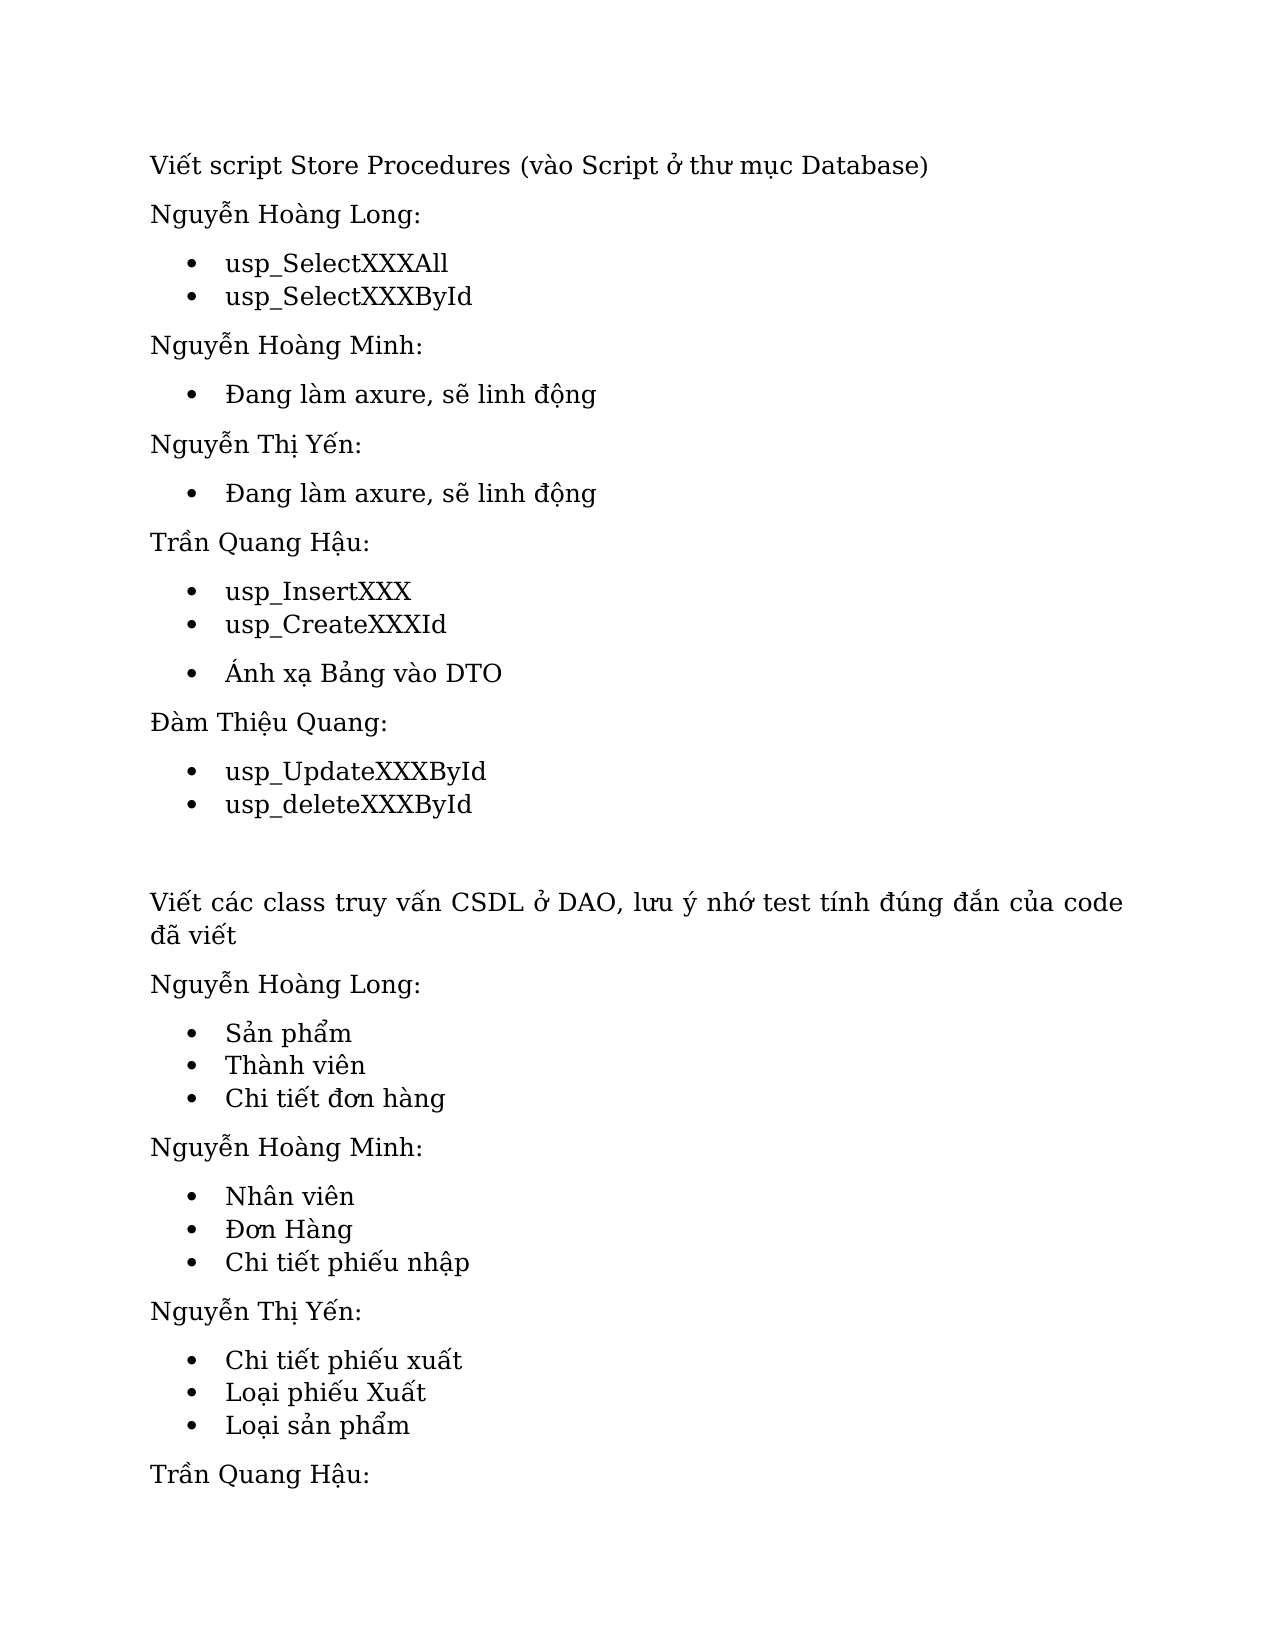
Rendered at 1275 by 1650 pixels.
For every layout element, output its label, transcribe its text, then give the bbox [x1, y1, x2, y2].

list Đang làm axure, sẽ linh động [187, 379, 1125, 409]
text Đàm Thiệu Quang: [150, 707, 1125, 737]
text Nguyễn Thị Yến: [150, 1295, 1125, 1325]
list Ánh xạ Bảng vào DTO [187, 658, 1125, 688]
list Thành viên [187, 1050, 1125, 1080]
text Viết các class truy vấn CSDL ở DAO, lưu ý nhớ test tính đúng đắn của code đã viết [150, 887, 1125, 949]
list usp_SelectXXXAll [187, 248, 1125, 278]
list Chi tiết phiếu nhập [187, 1246, 1125, 1276]
list Nhân viên [187, 1181, 1125, 1211]
text Trần Quang Hậu: [150, 527, 1125, 557]
list usp_InsertXXX [187, 576, 1125, 606]
list Đang làm axure, sẽ linh động [187, 477, 1125, 508]
list Chi tiết đơn hàng [187, 1083, 1125, 1113]
text Nguyễn Hoàng Minh: [150, 330, 1125, 360]
list Sản phẩm [187, 1017, 1125, 1048]
text Nguyễn Hoàng Long: [150, 199, 1125, 229]
list usp_deleteXXXById [187, 788, 1125, 819]
text Nguyễn Hoàng Long: [150, 968, 1125, 998]
list usp_UpdateXXXById [187, 756, 1125, 786]
list Loại phiếu Xuất [187, 1377, 1125, 1407]
list Loại sản phẩm [187, 1410, 1125, 1440]
text Nguyễn Hoàng Minh: [150, 1132, 1125, 1162]
text Viết script Store Procedures (vào Script ở thư mục Database) [150, 150, 1125, 180]
text Trần Quang Hậu: [150, 1459, 1125, 1489]
list Chi tiết phiếu xuất [187, 1344, 1125, 1375]
list Đơn Hàng [187, 1213, 1125, 1244]
list usp_SelectXXXById [187, 281, 1125, 311]
text Nguyễn Thị Yến: [150, 428, 1125, 458]
list usp_CreateXXXId [187, 608, 1125, 638]
